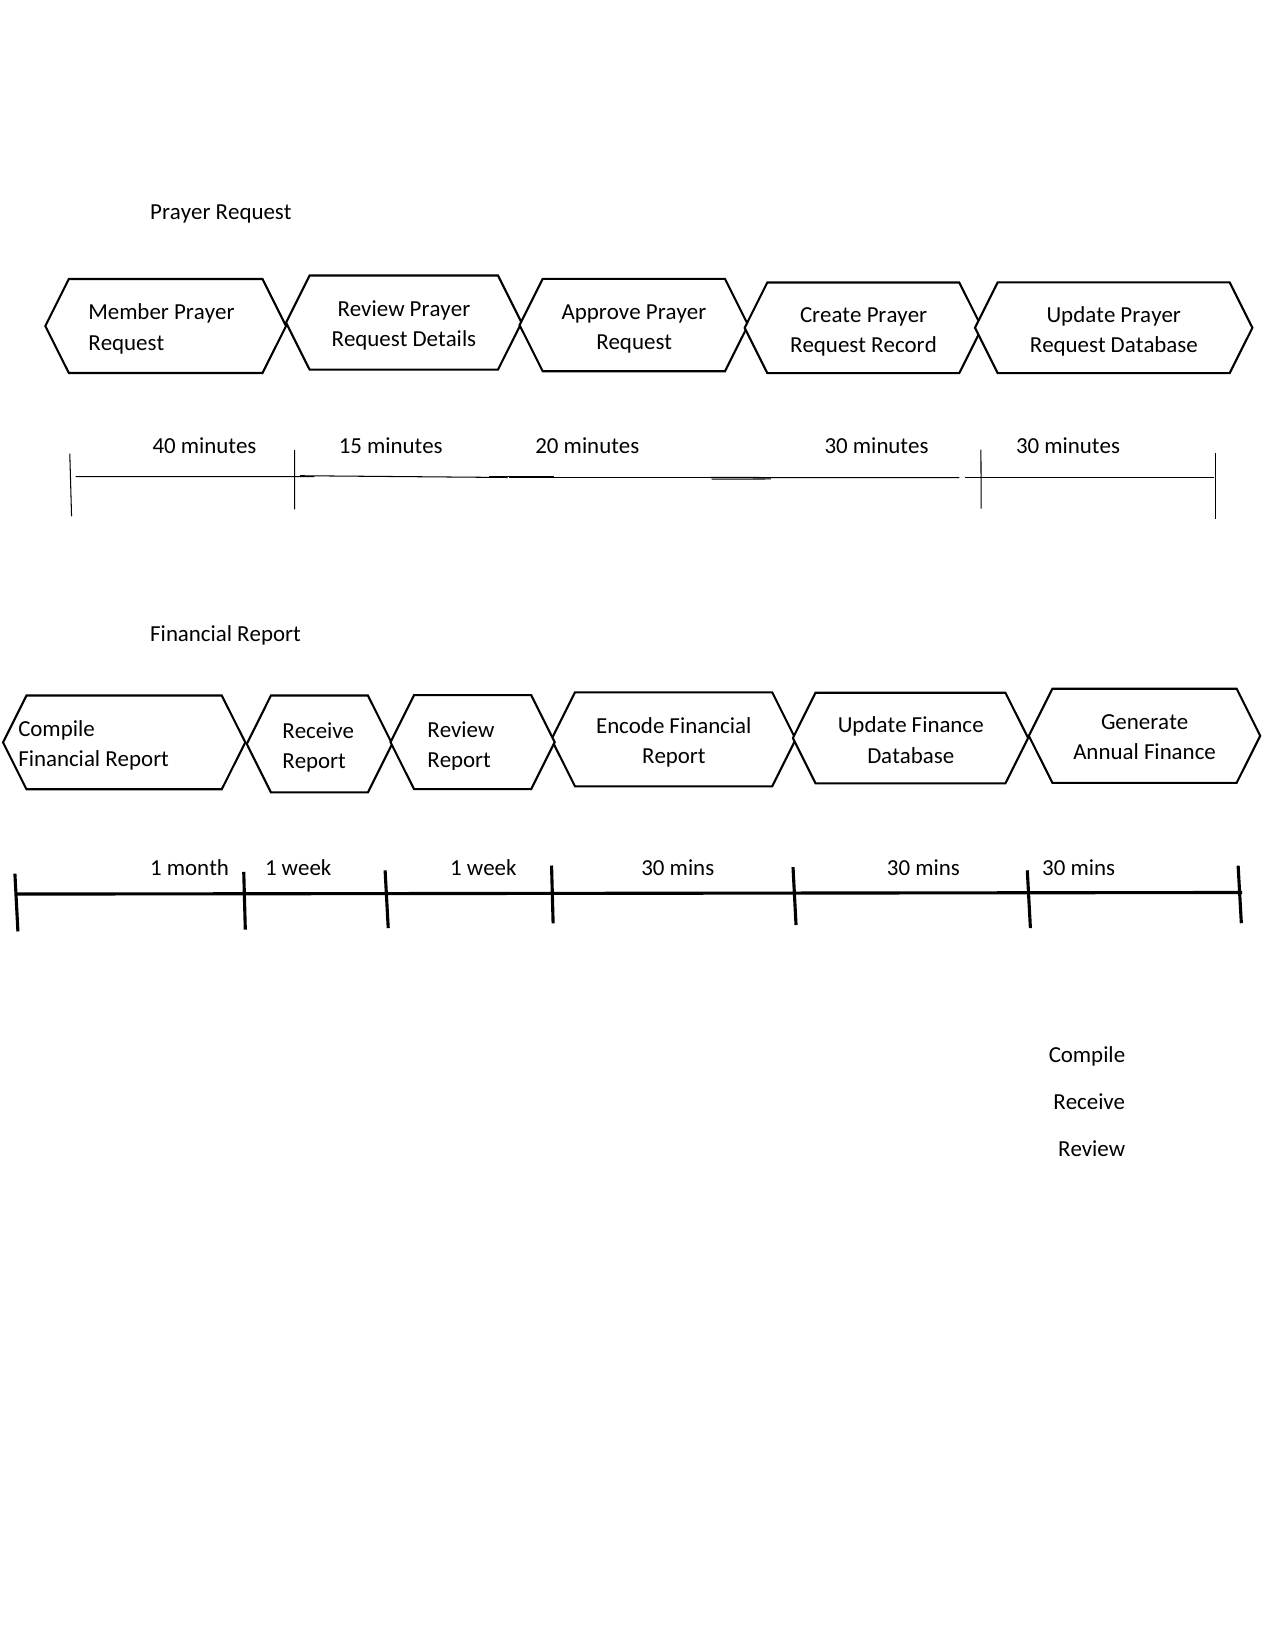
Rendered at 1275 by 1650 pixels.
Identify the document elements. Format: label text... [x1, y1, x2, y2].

text Review [150, 1134, 1125, 1162]
text 40 minutes 15 minutes 20 minutes 30 minutes 30 minutes [150, 431, 1125, 459]
text Receive [150, 1087, 1125, 1116]
text Compile [150, 1041, 1125, 1069]
text Financial Report [150, 619, 1125, 647]
text Prayer Request [150, 197, 1125, 225]
text 1 month 1 week 1 week 30 mins 30 mins 30 mins [150, 853, 1125, 881]
